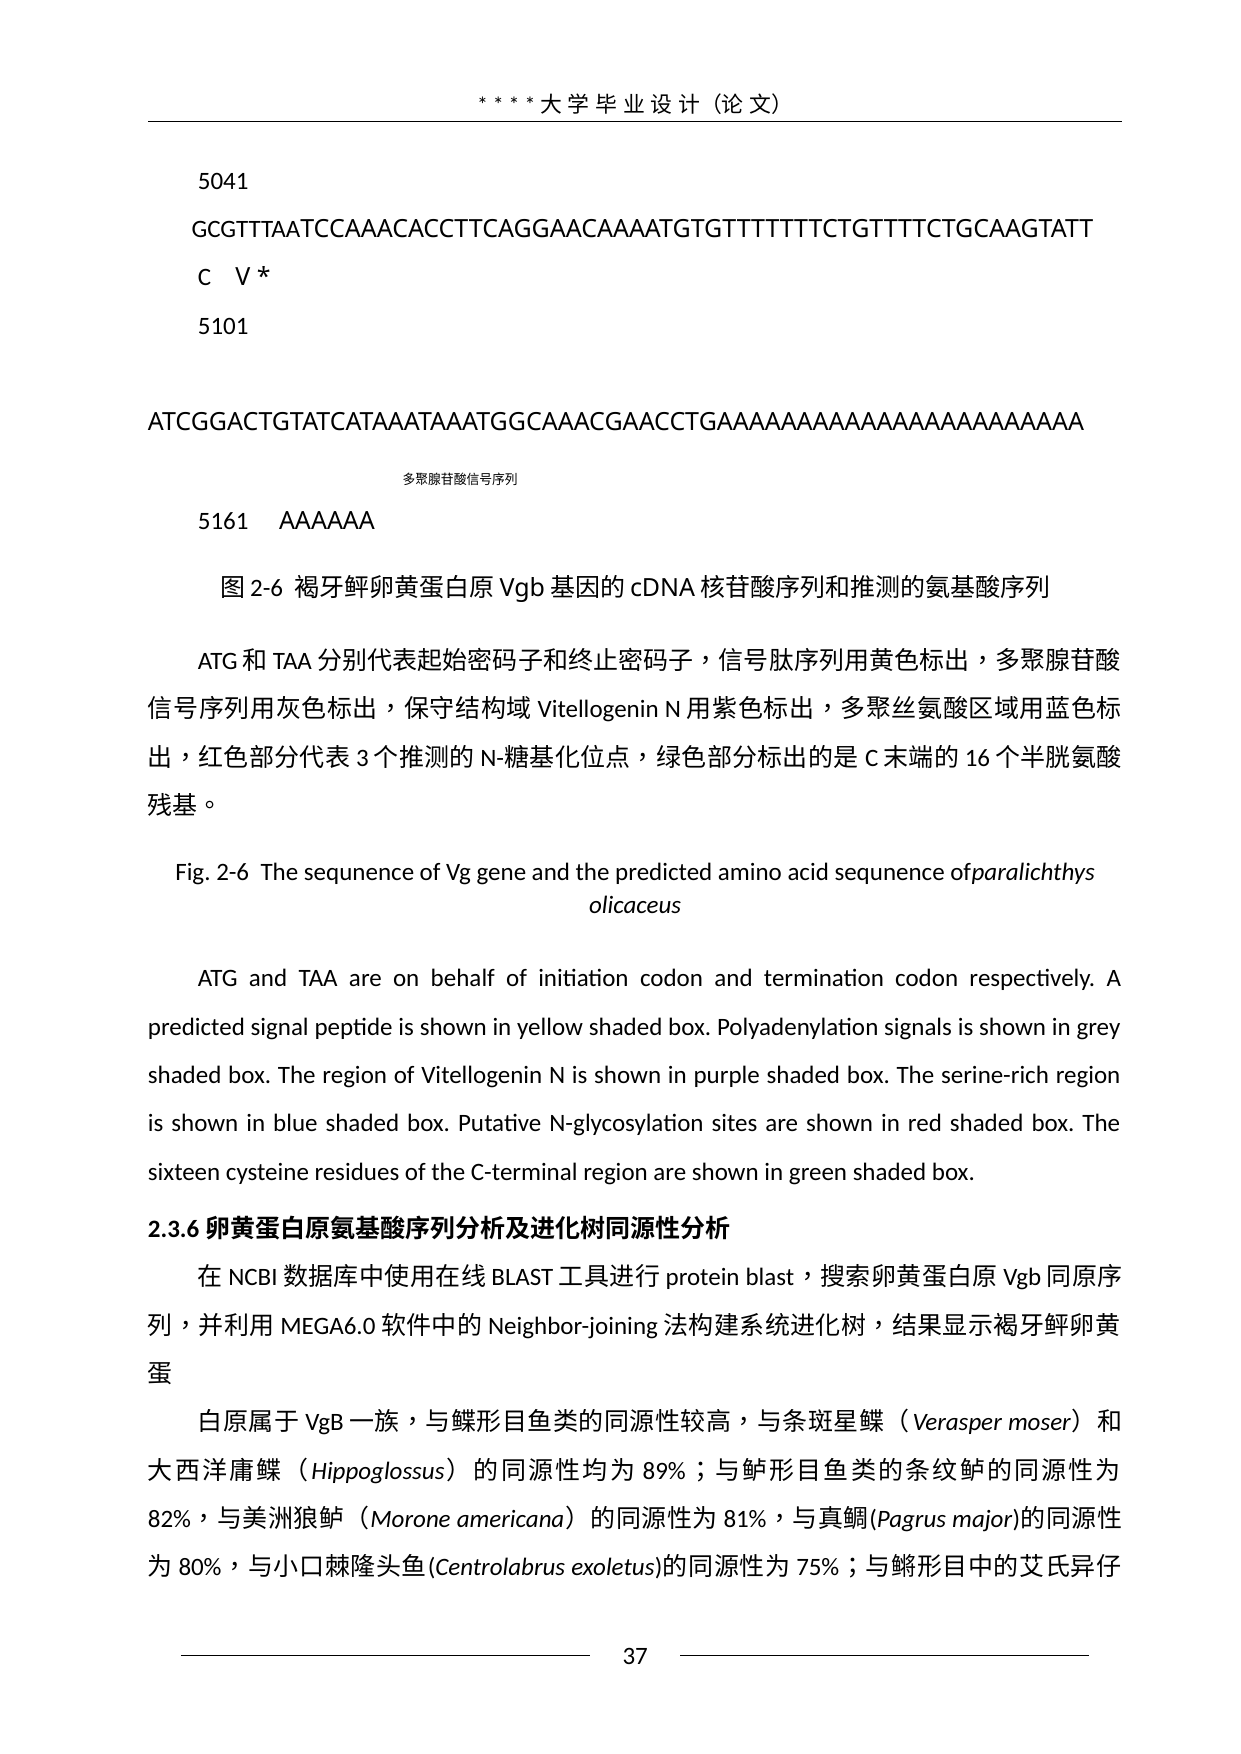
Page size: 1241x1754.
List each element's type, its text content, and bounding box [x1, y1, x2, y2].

subtitle 2.3.6 卵黄蛋白原氨基酸序列分析及进化树同源性分析 [148, 1211, 1122, 1245]
text C V * [148, 244, 1122, 293]
text ATG and TAA are on behalf of initiation codon and termination codon respectively. A predicted signal peptide is shown in yellow shaded box. Polyadenylation signals is shown in grey shaded box. The region of Vitellogenin N is shown in purple shaded box. The serine-rich region is shown in blue shaded box. Putative N-glycosylation sites are shown in red shaded box. The sixteen cysteine residues of the C-terminal region are shown in green shaded box. [148, 945, 1122, 1186]
text 图2-6 褐牙鲆卵黄蛋白原Vgb基因的cDNA核苷酸序列和推测的氨基酸序列 [148, 569, 1122, 603]
text 多聚腺苷酸信号序列 [402, 440, 1122, 488]
text ATG和TAA分别代表起始密码子和终止密码子，信号肽序列用黄色标出，多聚腺苷酸信号序列用灰色标出，保守结构域Vitellogenin N用紫色标出，多聚丝氨酸区域用蓝色标出，红色部分代表3个推测的N-糖基化位点，绿色部分标出的是C末端的16个半胱氨酸残基。 [148, 628, 1122, 822]
text 5161 AAAAAA [148, 488, 1122, 536]
text Fig. 2-6 The sequnence of Vg gene and the predicted amino acid sequnence ofparalichthys olicaceus [148, 854, 1122, 920]
text 在NCBI数据库中使用在线BLAST工具进行protein blast，搜索卵黄蛋白原Vgb同原序列，并利用MEGA6.0软件中的Neighbor-joining法构建系统进化树，结果显示褐牙鲆卵黄蛋 [148, 1245, 1122, 1390]
text 5041 GCGTTTAATCCAAACACCTTCAGGAACAAAATGTGTTTTTTTCTGTTTTCTGCAAGTATT [148, 148, 1122, 244]
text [148, 1390, 1122, 1583]
text 5101 ATCGGACTGTATCATAAATAAATGGCAAACGAACCTGAAAAAAAAAAAAAAAAAAAAAAA [148, 293, 1122, 438]
